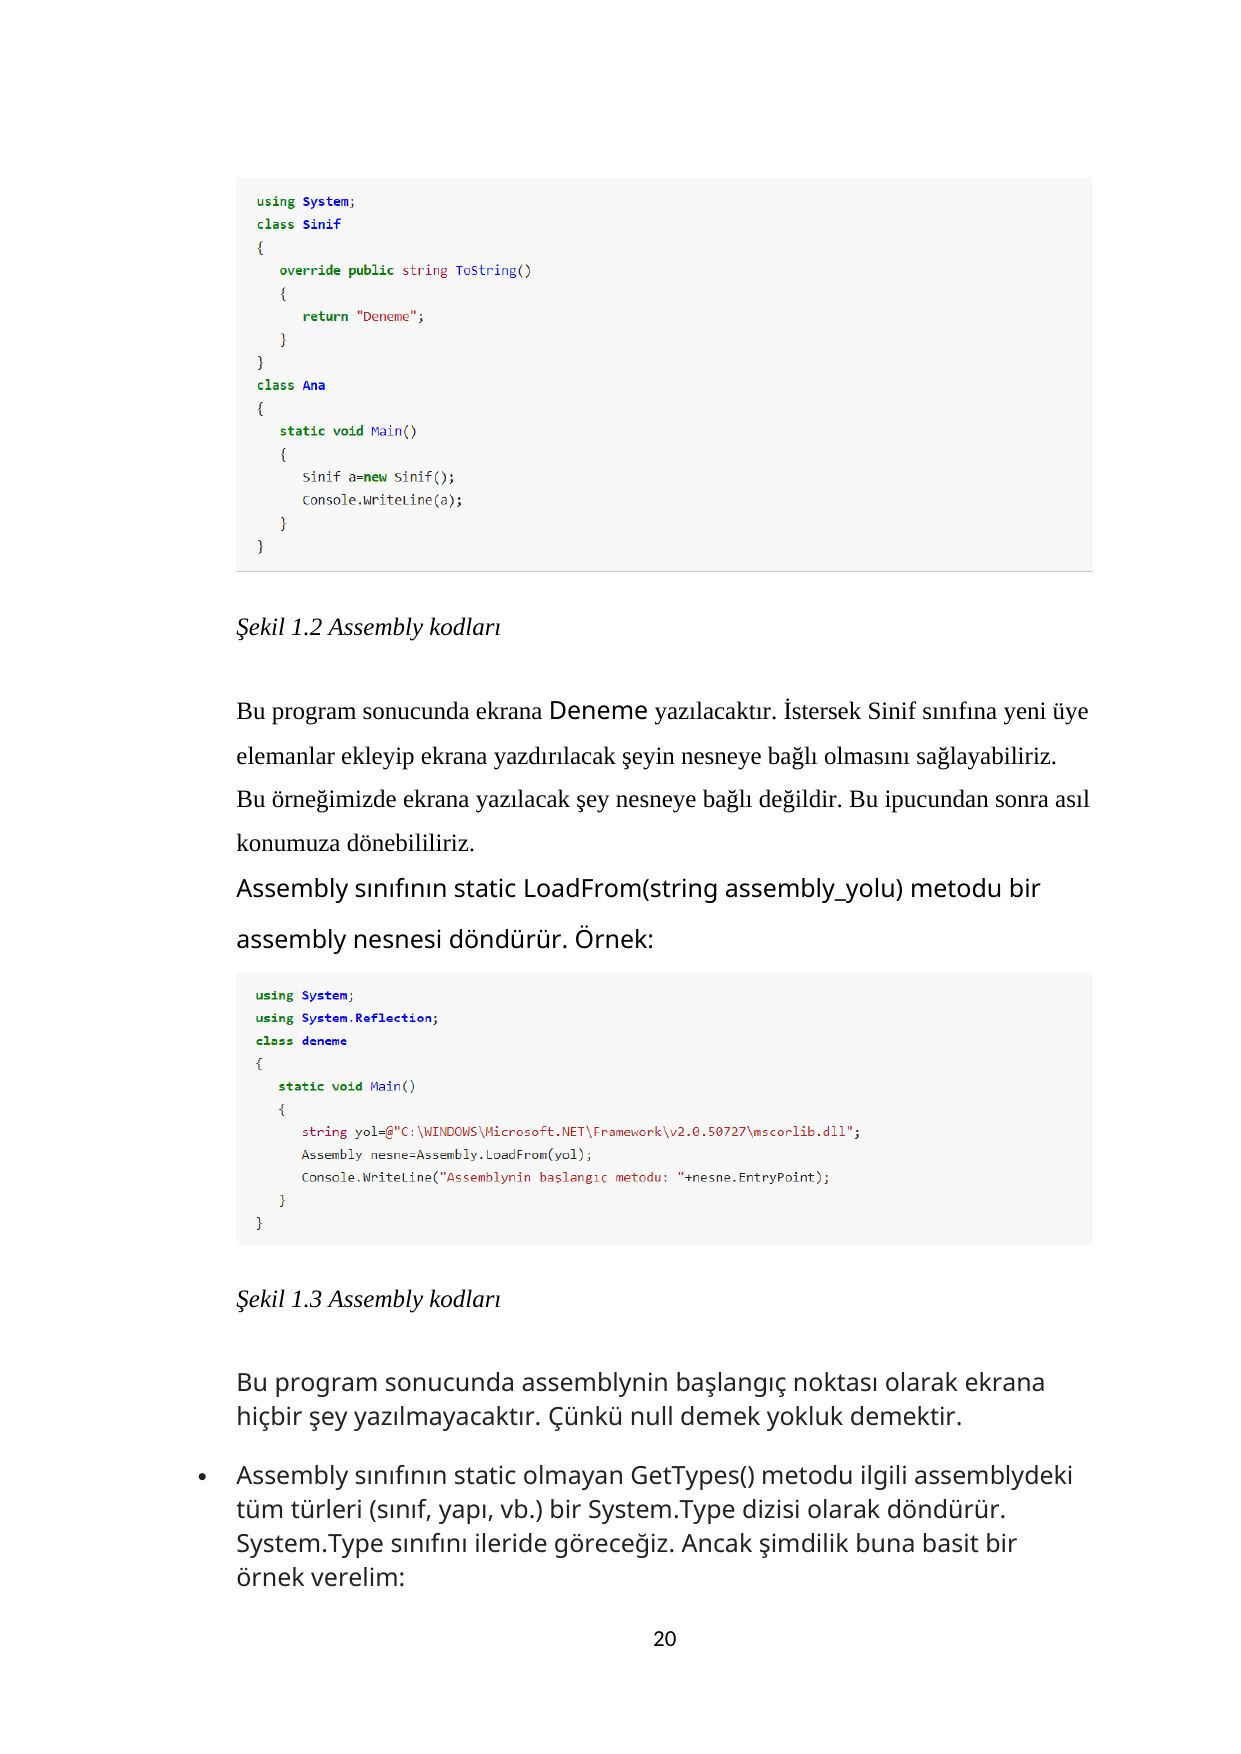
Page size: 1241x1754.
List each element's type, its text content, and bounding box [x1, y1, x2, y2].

text Şekil 1.2 Assembly kodları [236, 612, 1092, 641]
text Bu program sonucunda assemblynin başlangıç noktası olarak ekrana hiçbir şey yazılmayacaktır. Çünkü null demek yokluk demektir. [236, 1364, 1092, 1433]
list Assembly sınıfının static olmayan GetTypes() metodu ilgili assemblydeki tüm türleri (sınıf, yapı, vb.) bir System.Type dizisi olarak döndürür. System.Type sınıfını ileride göreceğiz. Ancak şimdilik buna basit bir örnek verelim: [199, 1458, 1092, 1594]
picture [236, 972, 1093, 1245]
text Assembly sınıfının static LoadFrom(string assembly_yolu) metodu bir assembly nesnesi döndürür. Örnek: [236, 871, 1092, 956]
text Bu program sonucunda ekrana Deneme yazılacaktır. İstersek Sinif sınıfına yeni üye elemanlar ekleyip ekrana yazdırılacak şeyin nesneye bağlı olmasını sağlayabiliriz. Bu örneğimizde ekrana yazılacak şey nesneye bağlı değildir. Bu ipucundan sonra asıl konumuza dönebililiriz. [236, 693, 1092, 856]
picture [236, 177, 1093, 573]
text Şekil 1.3 Assembly kodları [236, 1284, 1092, 1313]
